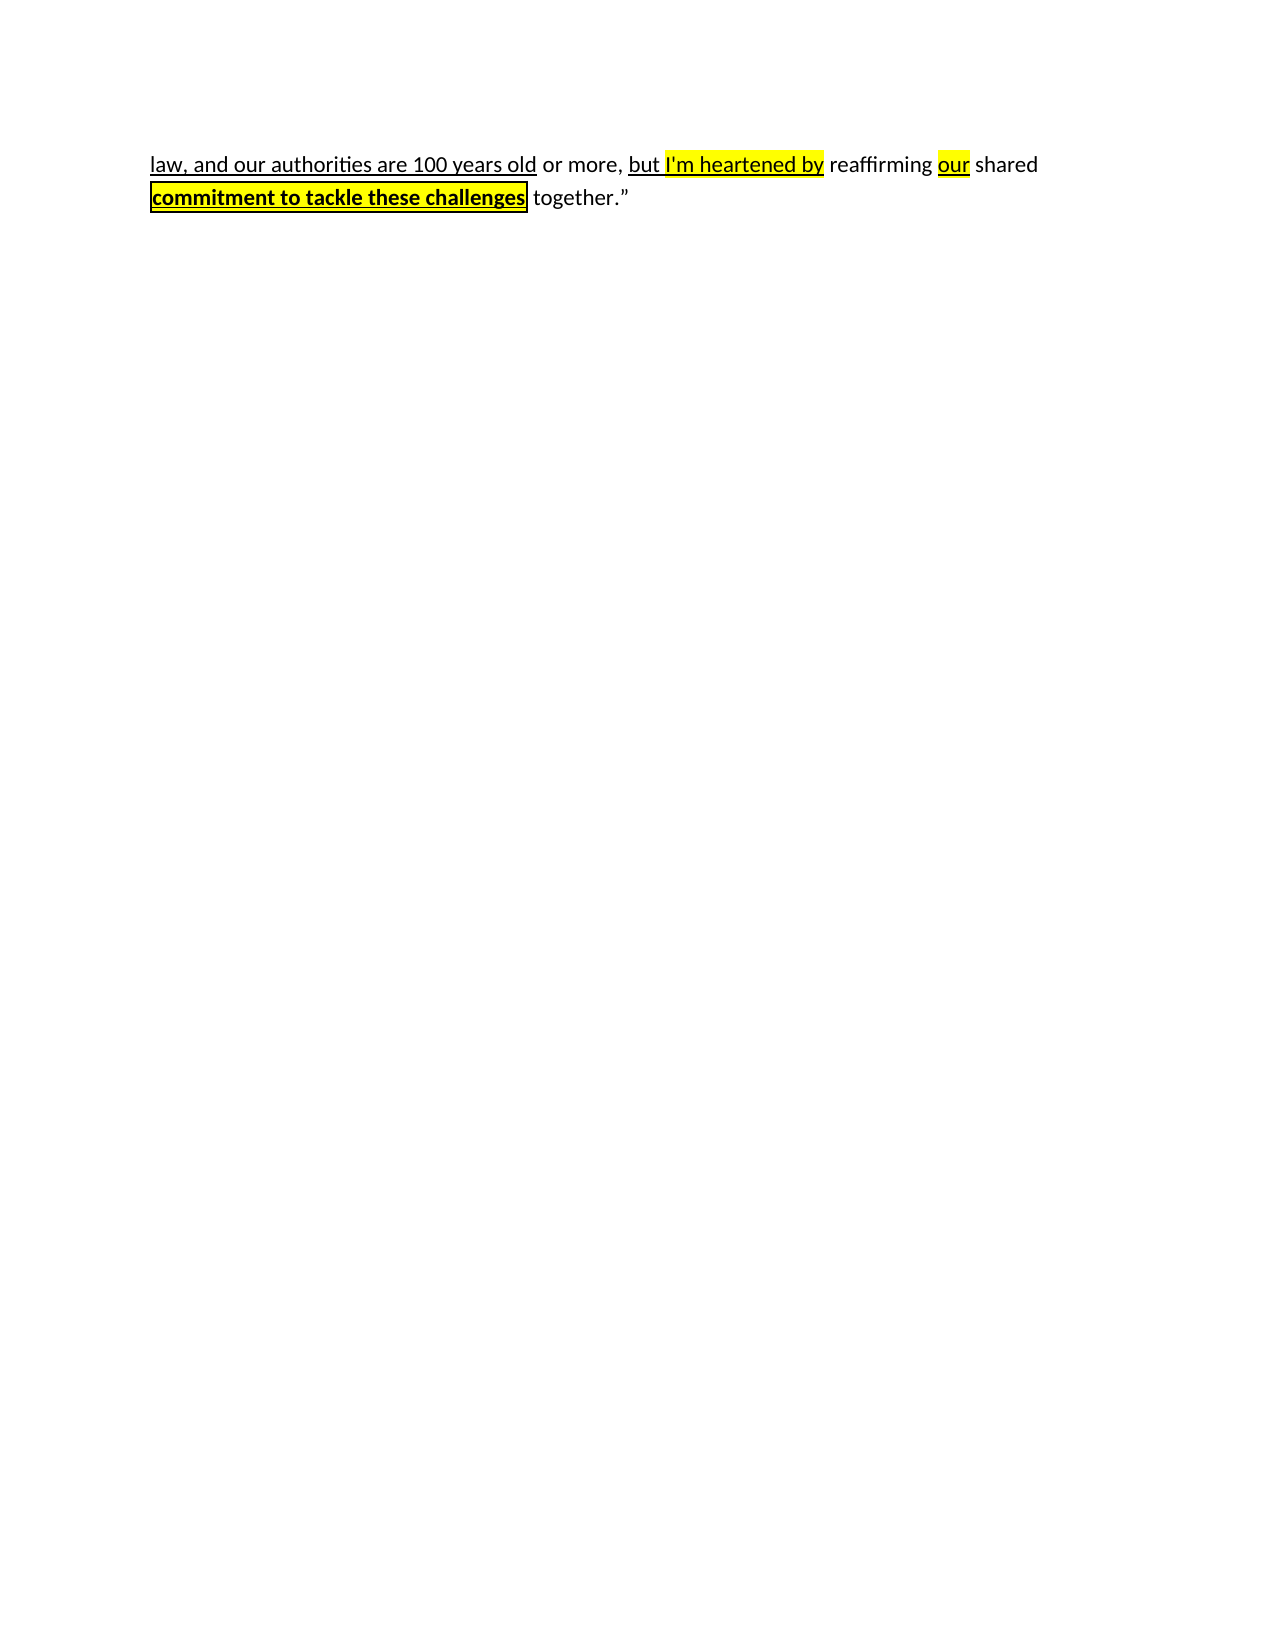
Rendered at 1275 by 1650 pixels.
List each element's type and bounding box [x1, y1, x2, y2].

text [150, 150, 1125, 213]
